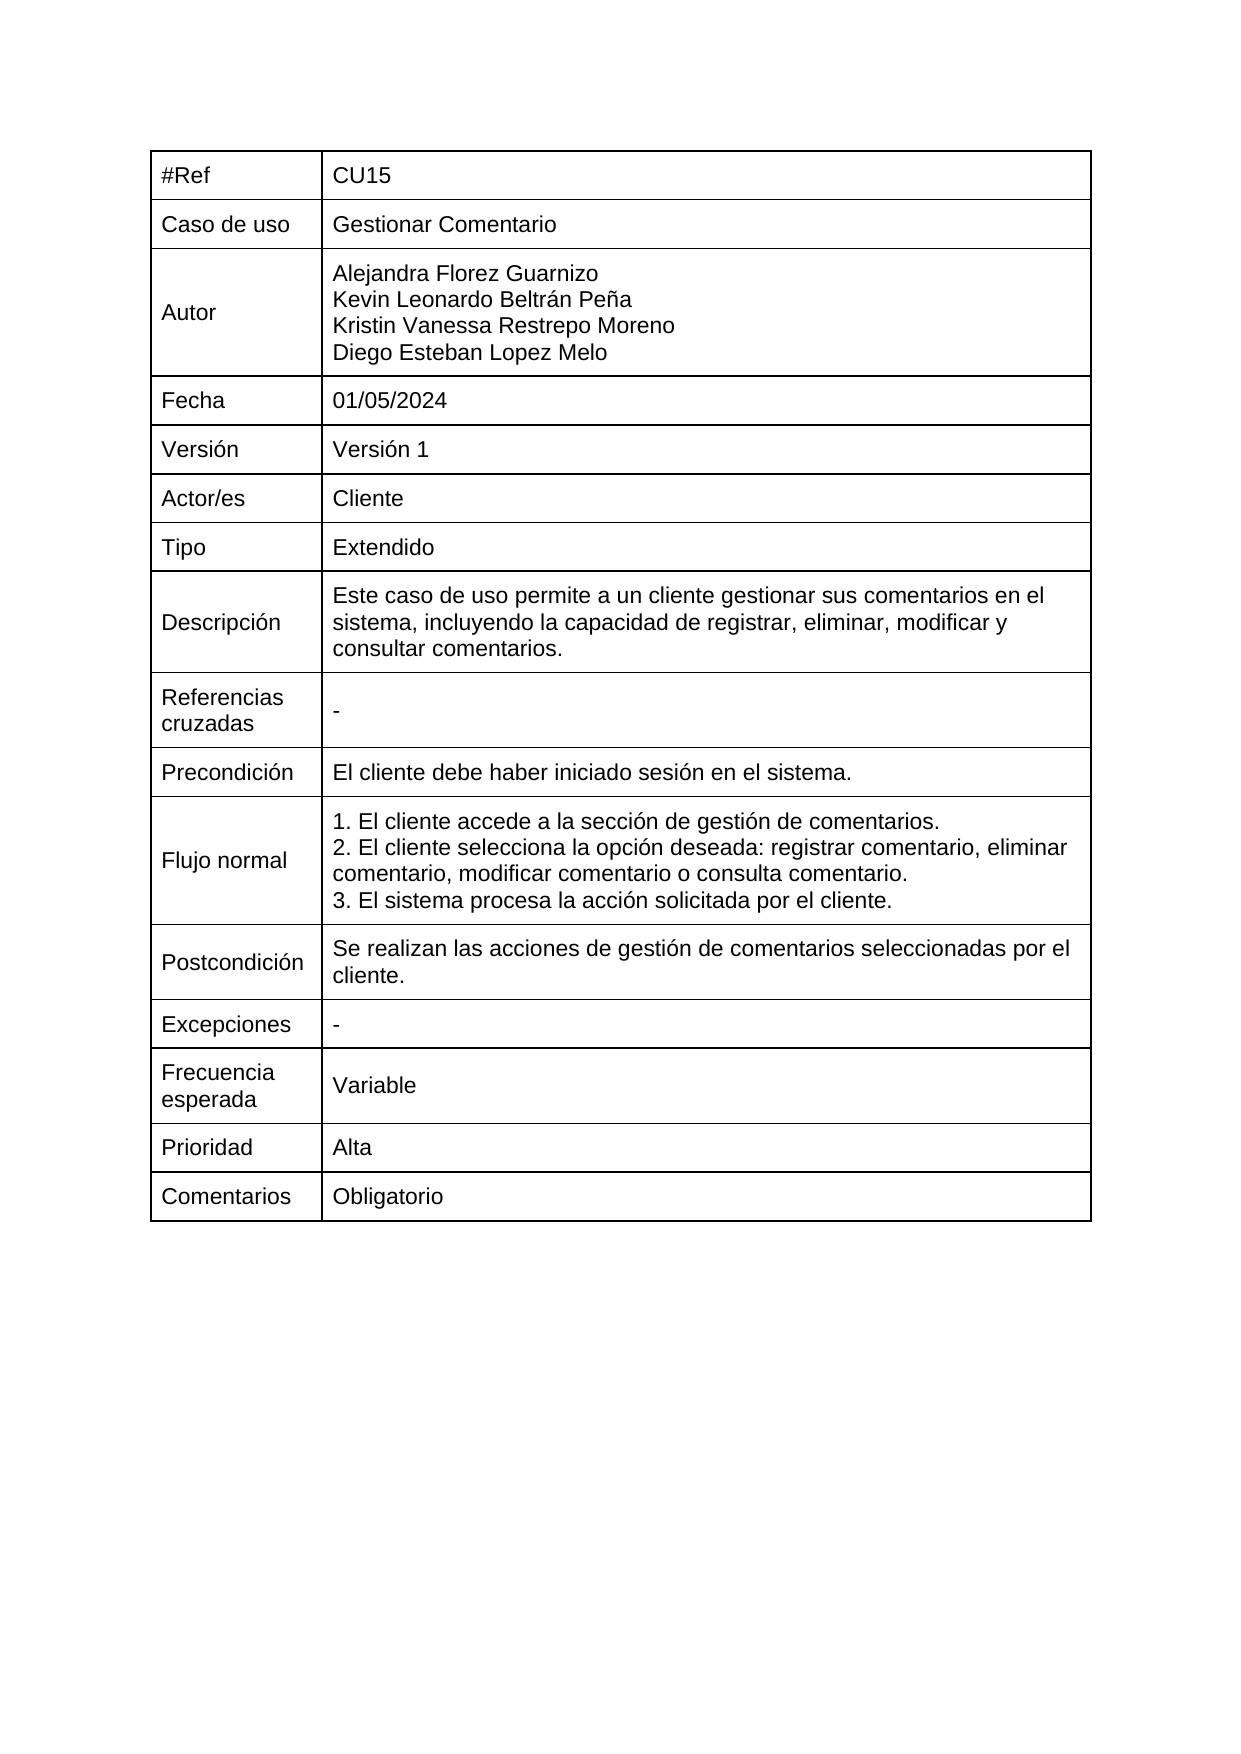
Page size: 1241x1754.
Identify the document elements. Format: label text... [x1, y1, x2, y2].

table_cell Flujo normal [152, 797, 321, 923]
table_cell Caso de uso [152, 200, 321, 247]
table_cell Fecha [152, 377, 321, 424]
table_cell 1. El cliente accede a la sección de gestión de comentarios. 2. El cliente selecciona la opción deseada: registrar comentario, eliminar comentario, modificar comentario o consulta comentario. 3. El sistema procesa la acción solicitada por el cliente. [323, 797, 1090, 923]
table_cell Extendido [323, 523, 1090, 570]
table_cell Postcondición [152, 925, 321, 998]
table_cell Este caso de uso permite a un cliente gestionar sus comentarios en el sistema, incluyendo la capacidad de registrar, eliminar, modificar y consultar comentarios. [323, 572, 1090, 672]
table_cell Autor [152, 249, 321, 375]
table_cell Actor/es [152, 475, 321, 522]
table_cell Se realizan las acciones de gestión de comentarios seleccionadas por el cliente. [323, 925, 1090, 998]
table_cell Prioridad [152, 1124, 321, 1171]
table_cell Precondición [152, 748, 321, 796]
table_cell Cliente [323, 475, 1090, 522]
table_cell Versión [152, 426, 321, 473]
table_cell El cliente debe haber iniciado sesión en el sistema. [323, 748, 1090, 796]
table_cell - [323, 673, 1090, 747]
table_cell 01/05/2024 [323, 377, 1090, 424]
table_cell Descripción [152, 572, 321, 672]
table_cell Tipo [152, 523, 321, 570]
table_header CU15 [323, 152, 1090, 199]
table_cell Alta [323, 1124, 1090, 1171]
table_cell Variable [323, 1049, 1090, 1122]
table_header #Ref [152, 152, 321, 199]
table_cell Alejandra Florez Guarnizo Kevin Leonardo Beltrán Peña Kristin Vanessa Restrepo Moreno Diego Esteban Lopez Melo [323, 249, 1090, 375]
table_cell - [323, 1000, 1090, 1047]
table_cell Gestionar Comentario [323, 200, 1090, 247]
table_cell Comentarios [152, 1173, 321, 1220]
table_cell Obligatorio [323, 1173, 1090, 1220]
table_cell Versión 1 [323, 426, 1090, 473]
table_cell Frecuencia esperada [152, 1049, 321, 1122]
table_cell Referencias cruzadas [152, 673, 321, 747]
table_cell Excepciones [152, 1000, 321, 1047]
